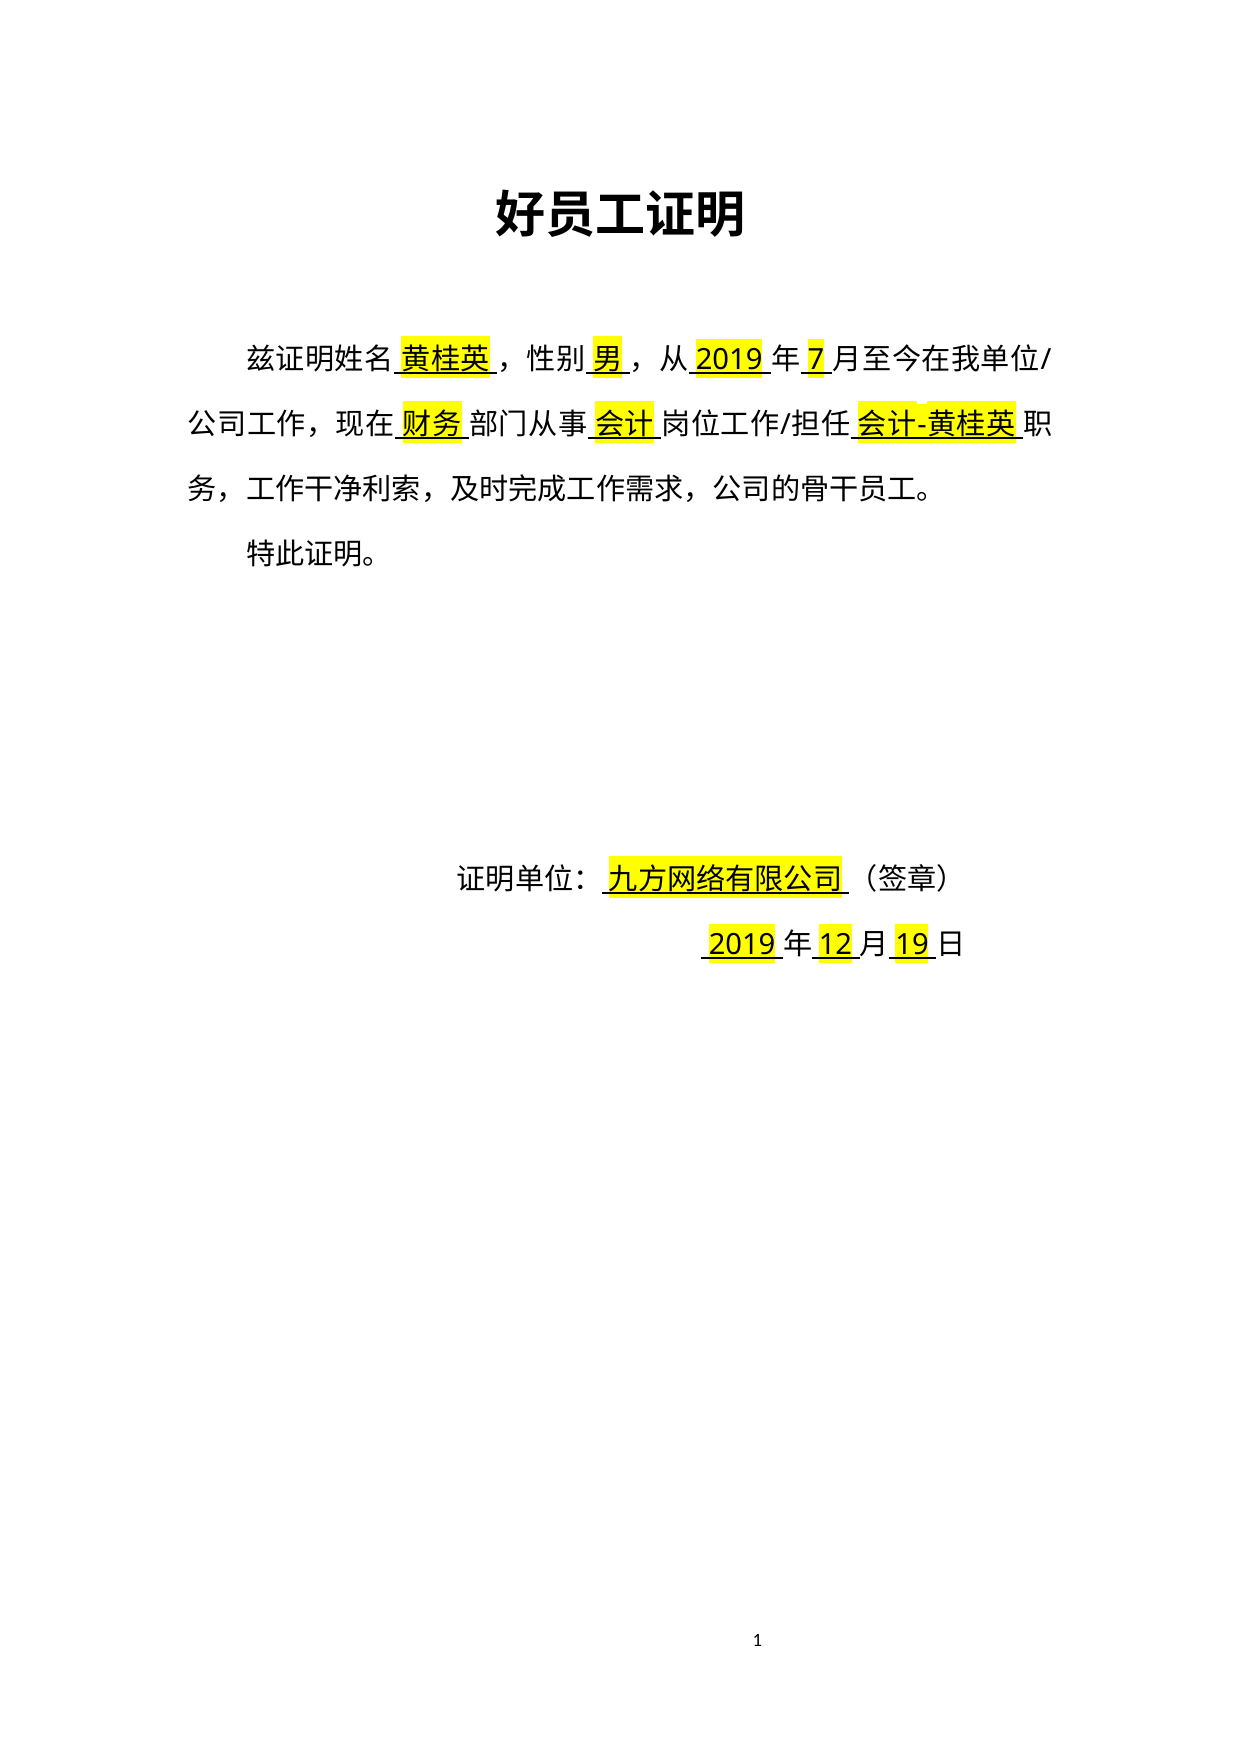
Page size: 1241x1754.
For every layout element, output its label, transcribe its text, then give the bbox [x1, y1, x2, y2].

text 特此证明。 [187, 519, 1053, 584]
text 兹证明姓名 黄桂英 ，性别 男 ，从 2019 年 7 月至今在我单位/公司工作，现在 财务 部门从事 会计 岗位工作/担任 会计-黄桂英 职务，工作干净利索，及时完成工作需求，公司的骨干员工。 [187, 324, 1053, 519]
text 好员工证明 [187, 162, 1053, 259]
text 证明单位： 九方网络有限公司 （签章） [187, 844, 965, 909]
text 2019 年 12 月 19 日 [187, 909, 965, 974]
